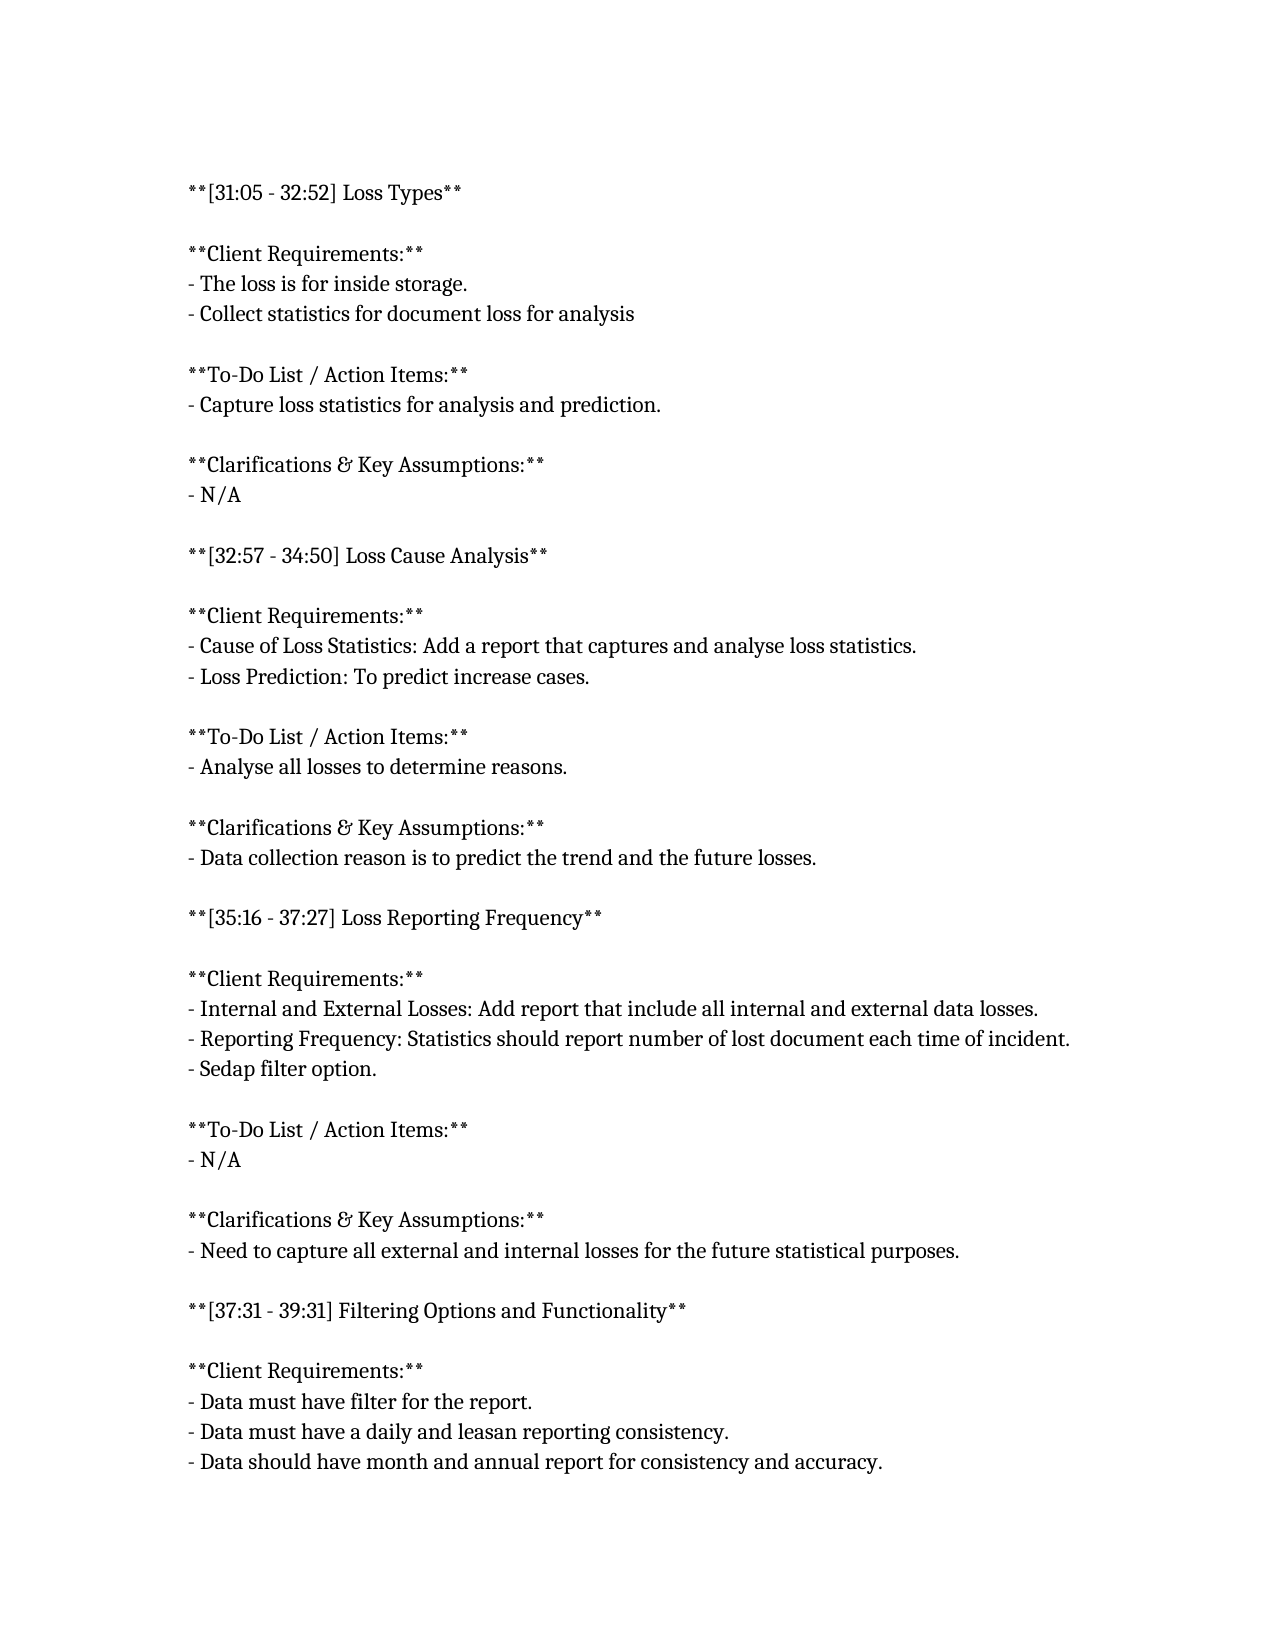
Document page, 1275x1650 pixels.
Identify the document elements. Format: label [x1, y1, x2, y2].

text [187, 150, 1087, 1475]
